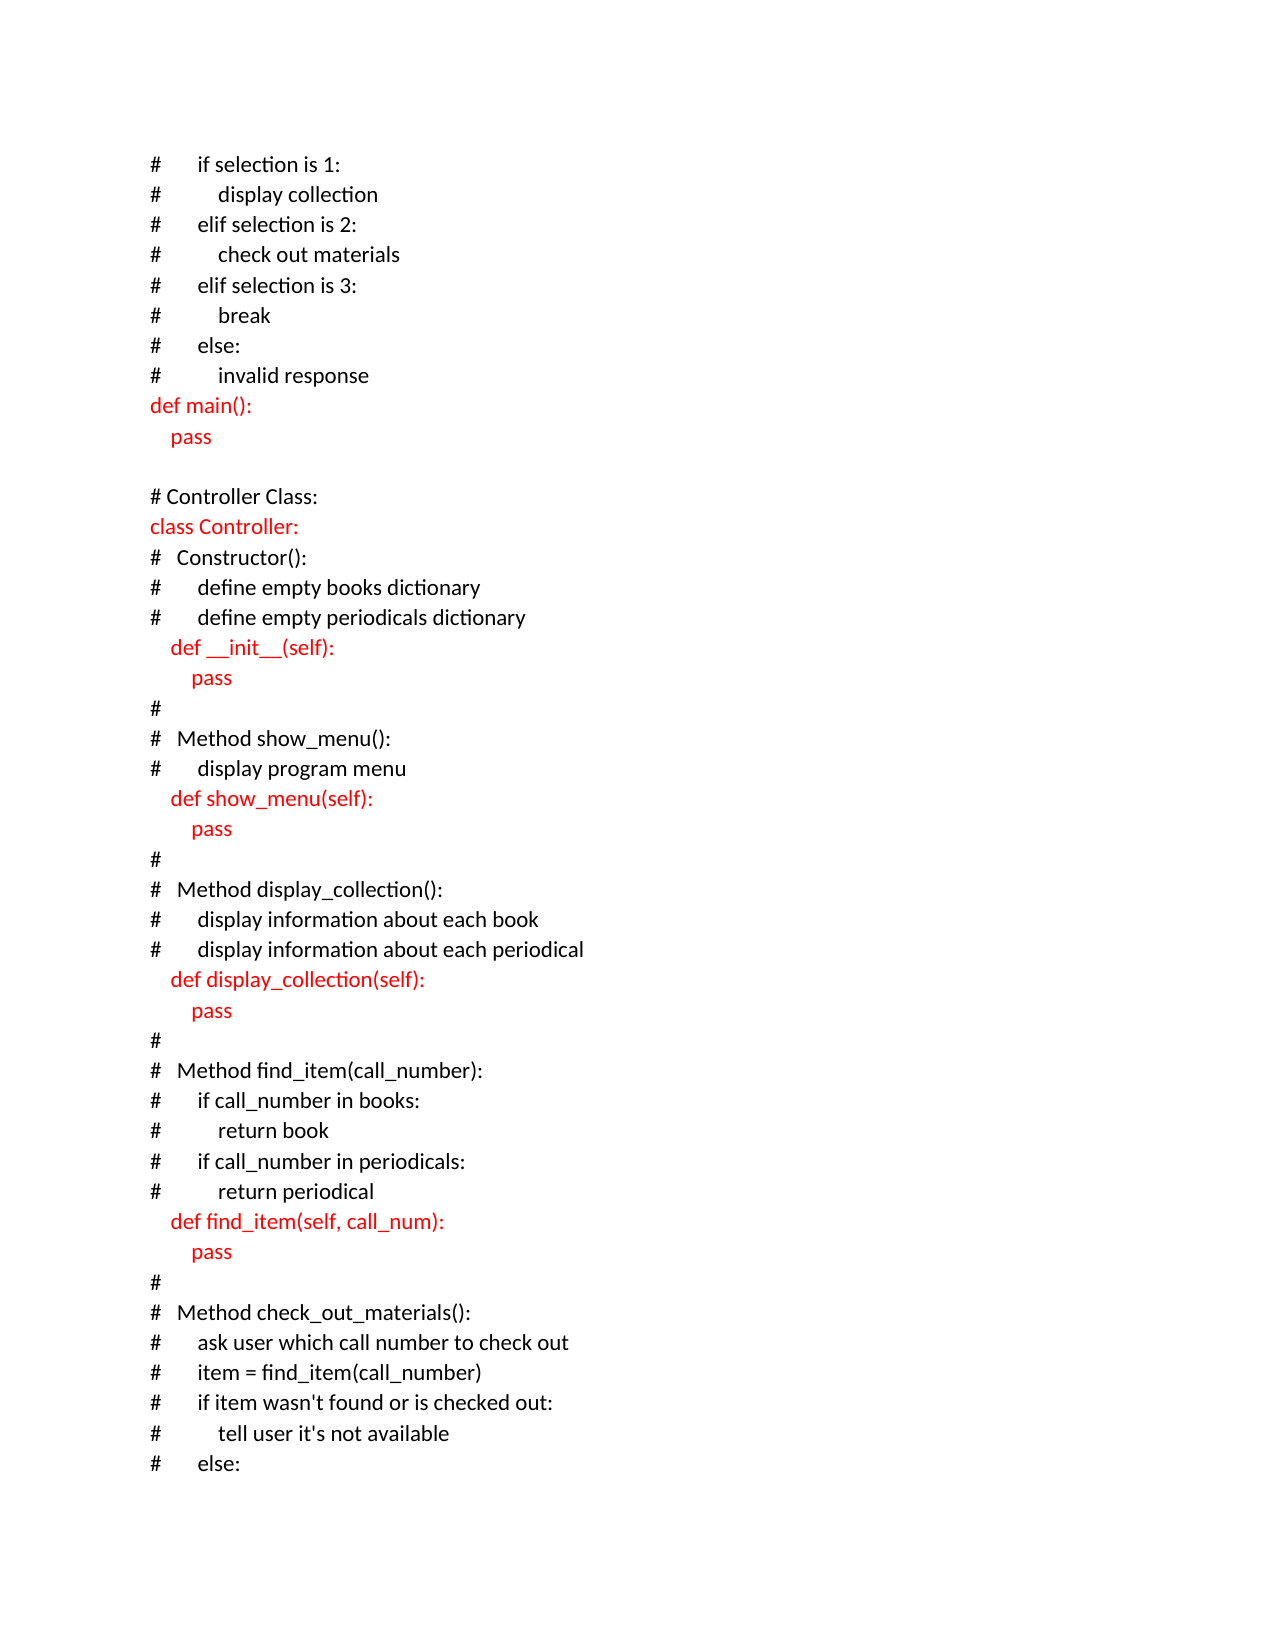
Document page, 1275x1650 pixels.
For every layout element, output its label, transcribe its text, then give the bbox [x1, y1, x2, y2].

text pass [150, 814, 1125, 843]
text # define empty periodicals dictionary [150, 603, 1125, 631]
text # return book [150, 1117, 1125, 1145]
text # [150, 1026, 1125, 1054]
text # else: [150, 1449, 1125, 1477]
text # elif selection is 2: [150, 210, 1125, 238]
text # display information about each book [150, 905, 1125, 933]
text # if item wasn't found or is checked out: [150, 1388, 1125, 1417]
text # if selection is 1: [150, 150, 1125, 178]
text def show_menu(self): [150, 784, 1125, 812]
text def __init__(self): [150, 633, 1125, 661]
text # invalid response [150, 361, 1125, 389]
text # elif selection is 3: [150, 271, 1125, 299]
text pass [150, 422, 1125, 450]
text # if call_number in periodicals: [150, 1147, 1125, 1175]
text # display program menu [150, 754, 1125, 782]
text def display_collection(self): [150, 966, 1125, 994]
text # else: [150, 331, 1125, 359]
text # return periodical [150, 1177, 1125, 1205]
text # Method check_out_materials(): [150, 1298, 1125, 1326]
text # [150, 1268, 1125, 1296]
text def find_item(self, call_num): [150, 1207, 1125, 1235]
text # display collection [150, 180, 1125, 208]
text pass [150, 996, 1125, 1024]
text # if call_number in books: [150, 1086, 1125, 1114]
text # tell user it's not available [150, 1419, 1125, 1447]
text # [150, 845, 1125, 873]
text # check out materials [150, 241, 1125, 269]
text # ask user which call number to check out [150, 1328, 1125, 1356]
text # define empty books dictionary [150, 573, 1125, 601]
text pass [150, 1237, 1125, 1266]
text # display information about each periodical [150, 935, 1125, 963]
text class Controller: [150, 512, 1125, 541]
text # item = find_item(call_number) [150, 1358, 1125, 1386]
text # Method show_menu(): [150, 724, 1125, 752]
text pass [150, 663, 1125, 692]
text # Controller Class: [150, 482, 1125, 510]
text # break [150, 301, 1125, 329]
text # Method display_collection(): [150, 875, 1125, 903]
text def main(): [150, 392, 1125, 420]
text # Constructor(): [150, 543, 1125, 571]
text # [150, 694, 1125, 722]
text # Method find_item(call_number): [150, 1056, 1125, 1084]
